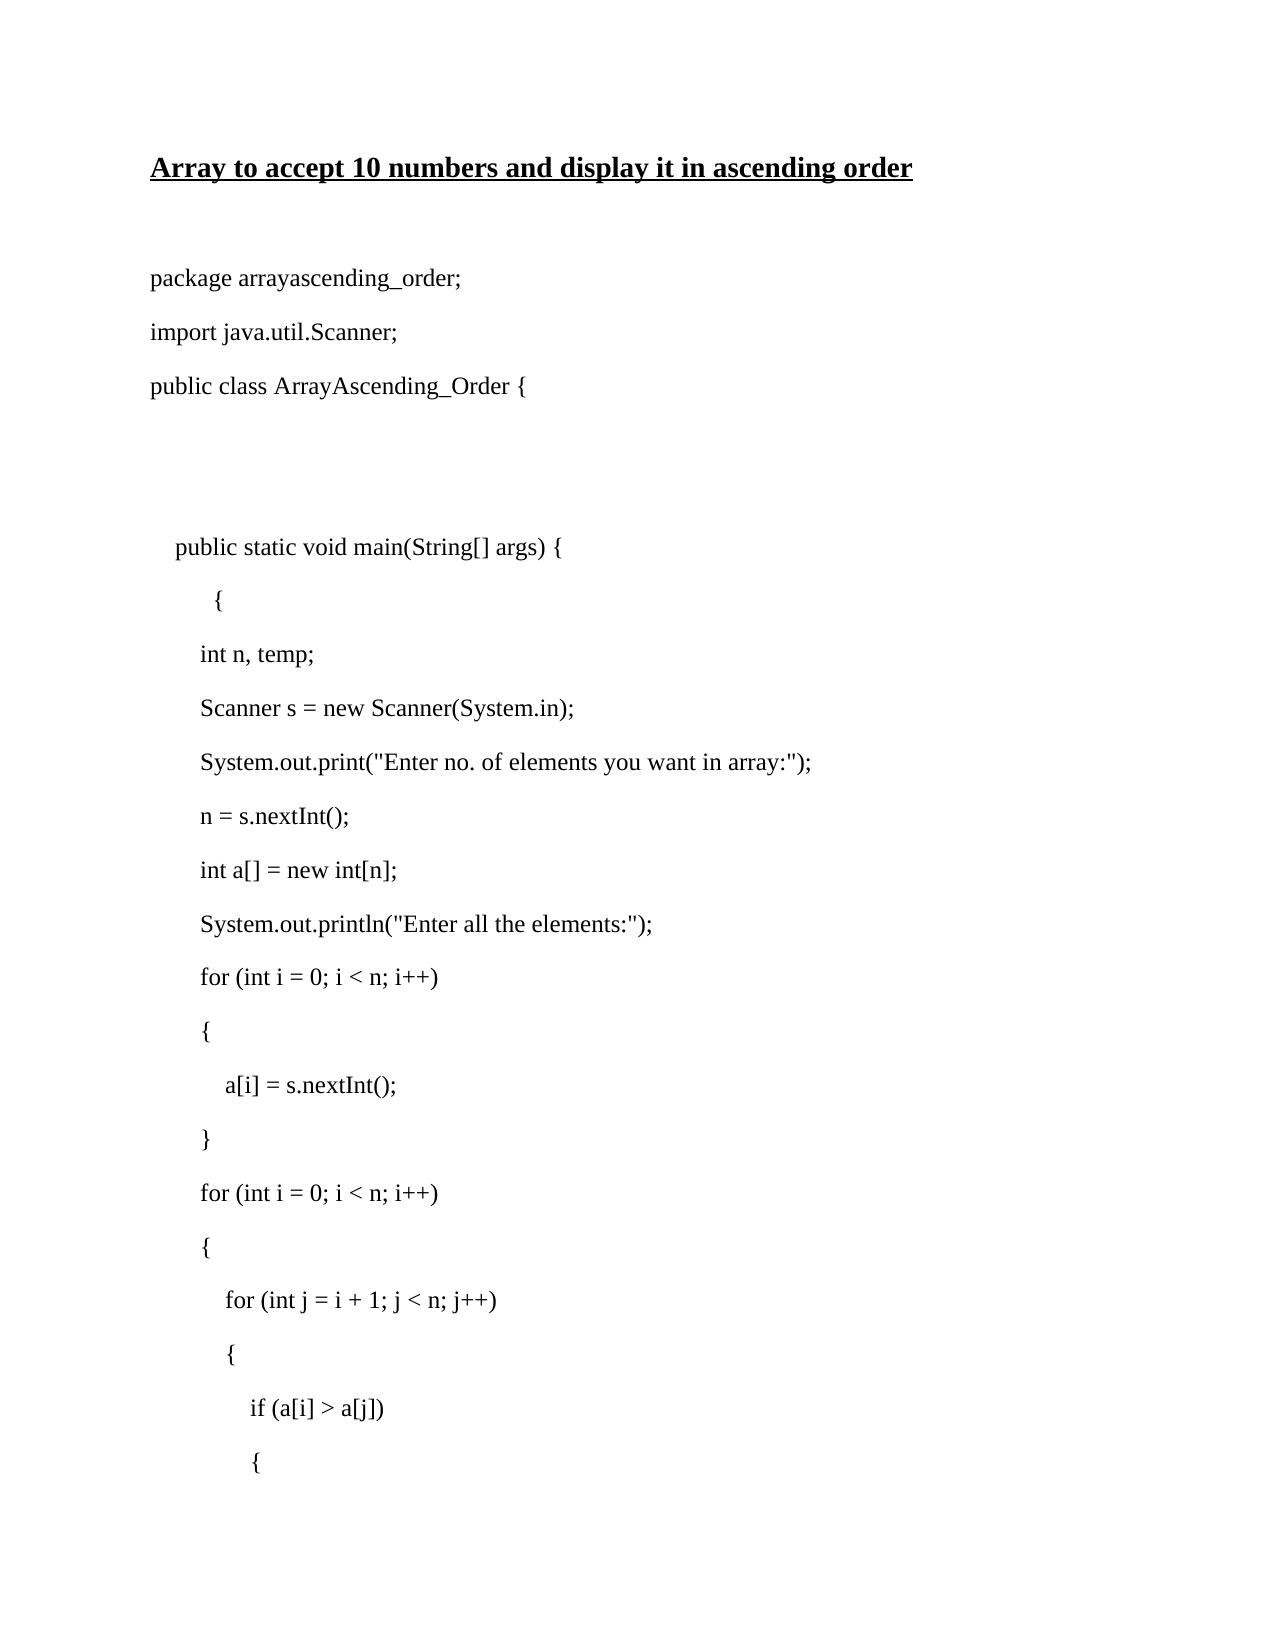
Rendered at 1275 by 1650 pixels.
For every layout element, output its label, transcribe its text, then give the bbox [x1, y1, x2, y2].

text for (int i = 0; i < n; i++) [150, 1178, 1125, 1207]
text { [150, 1339, 1125, 1368]
text int a[] = new int[n]; [150, 855, 1125, 883]
text for (int i = 0; i < n; i++) [150, 962, 1125, 991]
text { [150, 586, 1125, 614]
text public static void main(String[] args) { [150, 532, 1125, 560]
text System.out.print("Enter no. of elements you want in array:"); [150, 747, 1125, 776]
text package arrayascending_order; [150, 263, 1125, 292]
text if (a[i] > a[j]) [150, 1393, 1125, 1422]
text int n, temp; [150, 639, 1125, 668]
text { [150, 1232, 1125, 1261]
text System.out.println("Enter all the elements:"); [150, 909, 1125, 937]
text Array to accept 10 numbers and display it in ascending order [150, 150, 1125, 183]
text n = s.nextInt(); [150, 801, 1125, 830]
text public class ArrayAscending_Order { [150, 371, 1125, 400]
text Scanner s = new Scanner(System.in); [150, 693, 1125, 722]
text import java.util.Scanner; [150, 317, 1125, 346]
text { [150, 1447, 1125, 1476]
text { [150, 1016, 1125, 1045]
text for (int j = i + 1; j < n; j++) [150, 1286, 1125, 1314]
text } [150, 1124, 1125, 1153]
text a[i] = s.nextInt(); [150, 1070, 1125, 1099]
